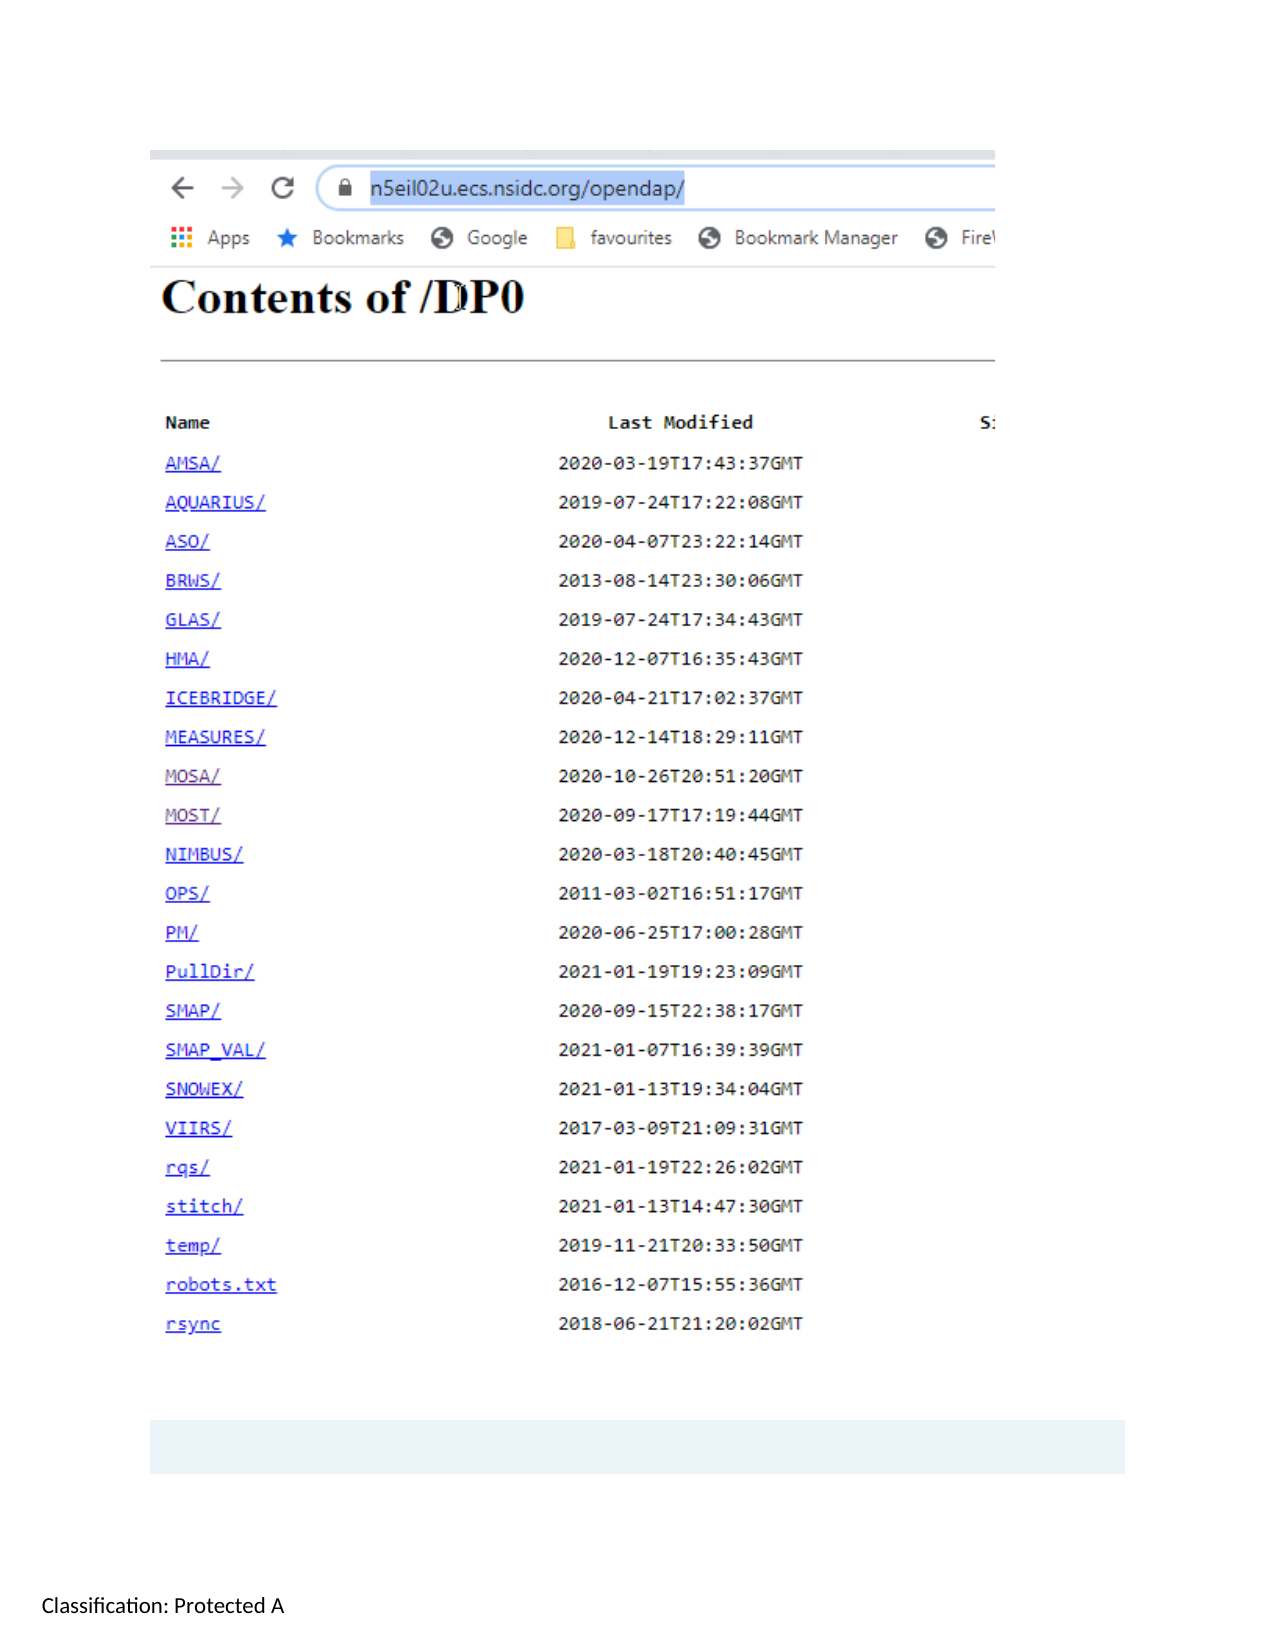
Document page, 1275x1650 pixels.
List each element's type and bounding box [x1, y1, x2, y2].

picture [150, 150, 996, 1402]
